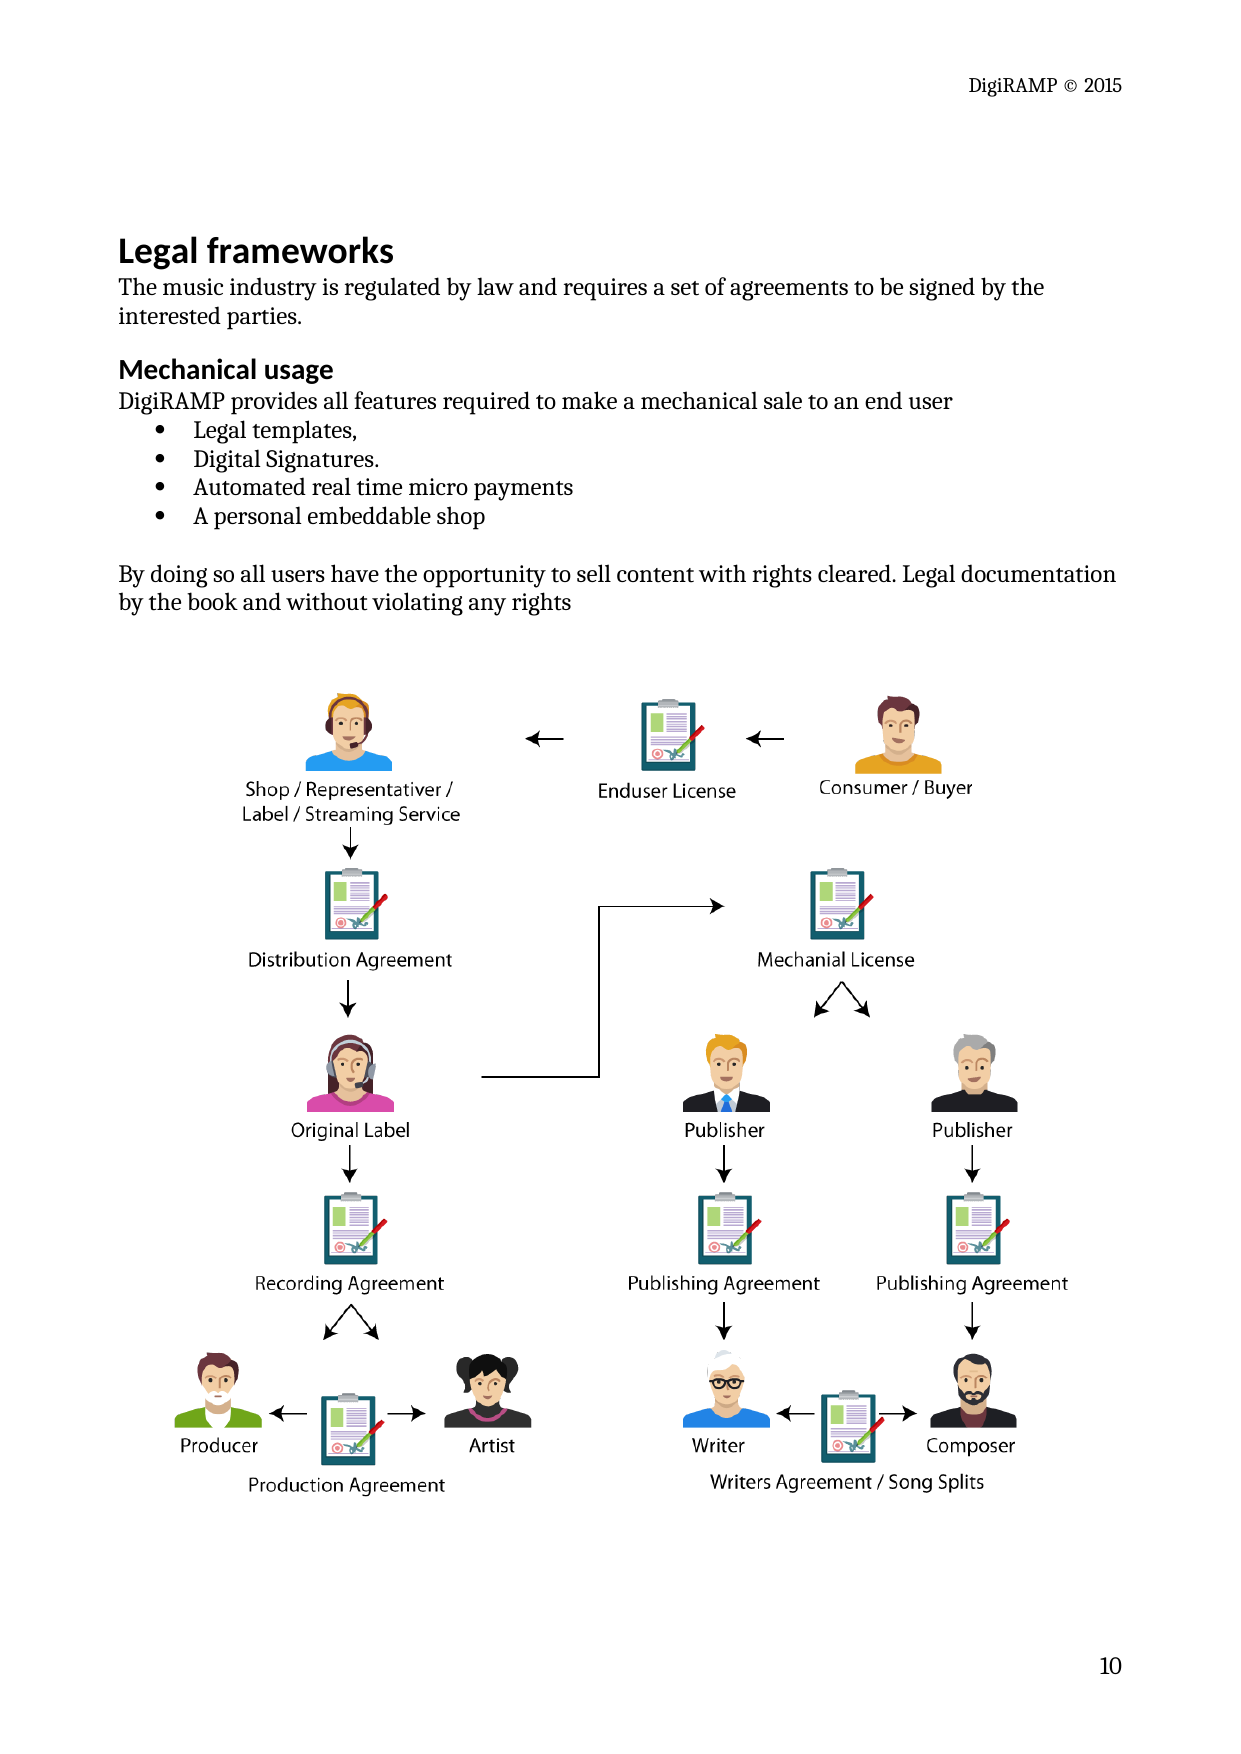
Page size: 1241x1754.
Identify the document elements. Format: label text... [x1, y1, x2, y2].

list Automated real time micro payments [156, 473, 1122, 502]
list Legal templates, [156, 416, 1122, 444]
text By doing so all users have the opportunity to sell content with rights cleared. Legal documentation by the book and without violating any rights [118, 559, 1122, 617]
list A personal embeddable shop [156, 502, 1122, 531]
subtitle Legal frameworks [118, 227, 1122, 273]
list Digital Signatures. [156, 444, 1122, 473]
text The music industry is regulated by law and requires a set of agreements to be signed by the interested parties. [118, 273, 1122, 331]
subtitle Mechanical usage [118, 351, 1122, 387]
text DigiRAMP provides all features required to make a mechanical sale to an end user [118, 387, 1122, 416]
picture [118, 674, 1122, 1509]
